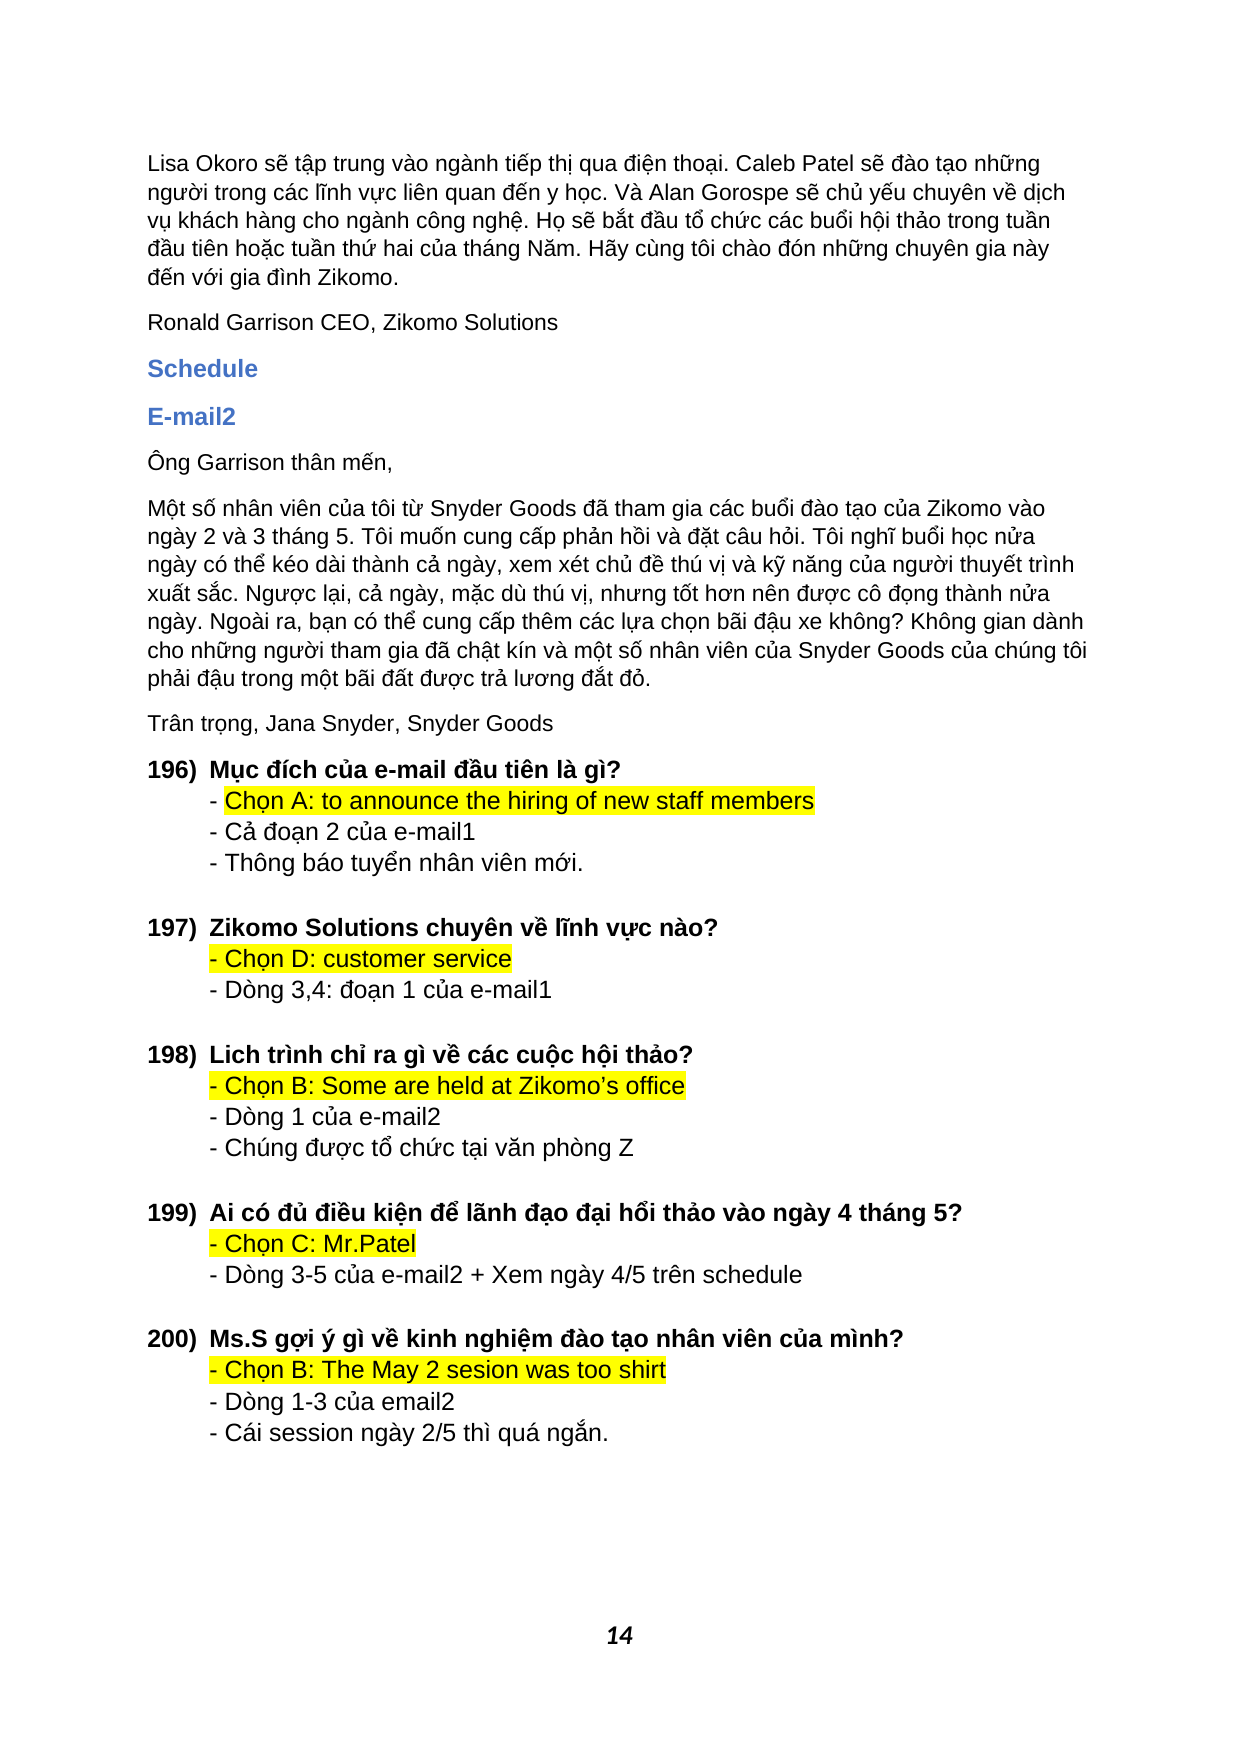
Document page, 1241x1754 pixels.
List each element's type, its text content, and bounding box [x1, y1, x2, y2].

text Ronald Garrison CEO, Zikomo Solutions [147, 309, 1090, 335]
list Ai có đủ điều kiện để lãnh đạo đại hổi thảo vào ngày 4 tháng 5? - Chọn C: Mr.Patel - Dòng 3-5 của e-mail2 + Xem ngày 4/5 trên schedule [147, 1198, 1090, 1322]
list Mục đích của e-mail đầu tiên là gì? - Chọn A: to announce the hiring of new staff members - Cả đoạn 2 của e-mail1 - Thông báo tuyển nhân viên mới. [147, 755, 1090, 911]
text Ông Garrison thân mến, [147, 449, 1090, 476]
text Một số nhân viên của tôi từ Snyder Goods đã tham gia các buổi đào tạo của Zikomo vào ngày 2 và 3 tháng 5. Tôi muốn cung cấp phản hồi và đặt câu hỏi. Tôi nghĩ buổi học nửa ngày có thể kéo dài thành cả ngày, xem xét chủ đề thú vị và kỹ năng của người thuyết trình xuất sắc. Ngược lại, cả ngày, mặc dù thú vị, nhưng tốt hơn nên được cô đọng thành nửa ngày. Ngoài ra, bạn có thể cung cấp thêm các lựa chọn bãi đậu xe không? Không gian dành cho những người tham gia đã chật kín và một số nhân viên của Snyder Goods của chúng tôi phải đậu trong một bãi đất được trả lương đắt đỏ. [147, 494, 1090, 691]
list Ms.S gợi ý gì về kinh nghiệm đào tạo nhân viên của mình? - Chọn B: The May 2 sesion was too shirt - Dòng 1-3 của email2 - Cái session ngày 2/5 thì quá ngắn. [147, 1324, 1090, 1446]
text Trân trọng, Jana Snyder, Snyder Goods [147, 710, 1090, 737]
text Schedule [147, 354, 1090, 383]
list Lich trình chỉ ra gì về các cuộc hội thảo? - Chọn B: Some are held at Zikomo’s office - Dòng 1 của e-mail2 - Chúng được tổ chức tại văn phòng Z [147, 1040, 1090, 1195]
list Zikomo Solutions chuyên về lĩnh vực nào? - Chọn D: customer service - Dòng 3,4: đoạn 1 của e-mail1 [147, 913, 1090, 1037]
text E-mail2 [147, 402, 1090, 430]
